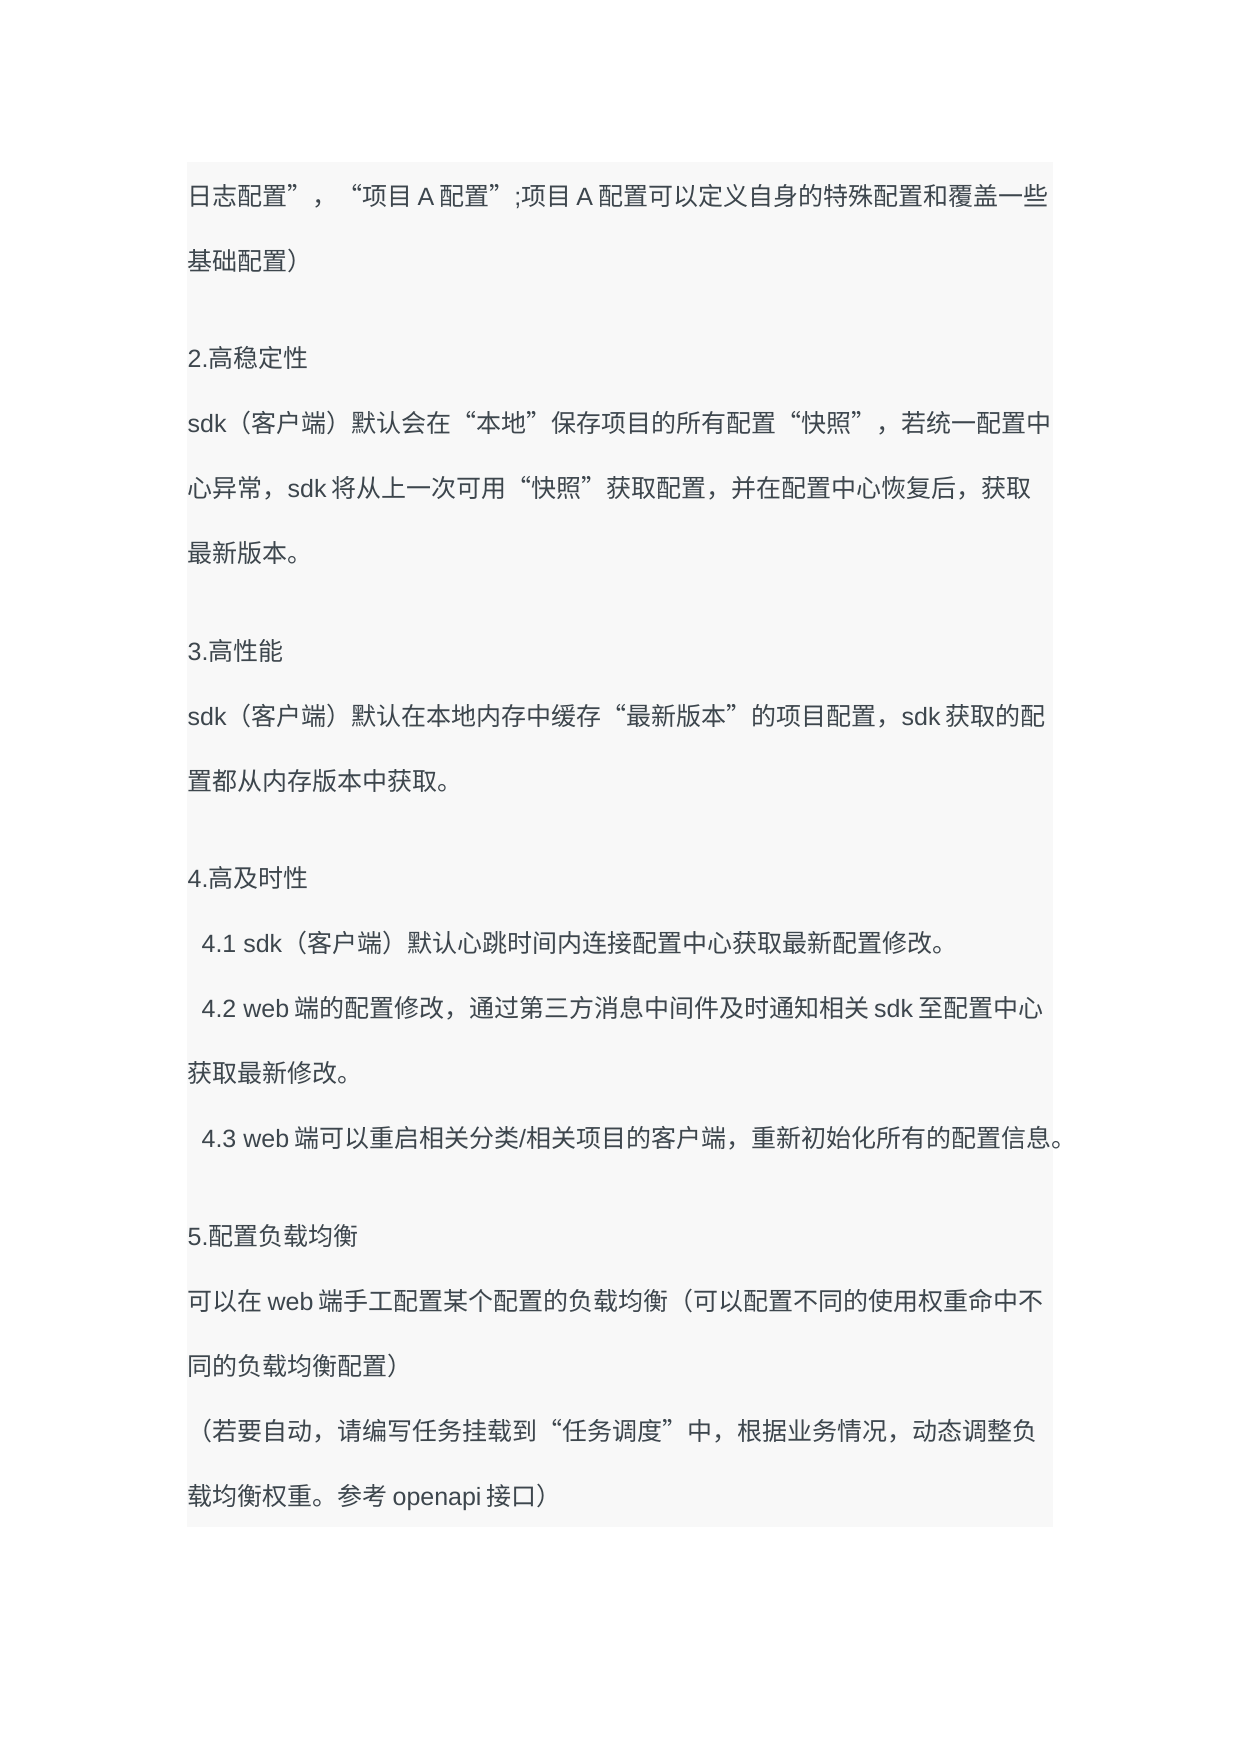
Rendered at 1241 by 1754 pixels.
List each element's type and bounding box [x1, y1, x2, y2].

text [187, 162, 1053, 1527]
